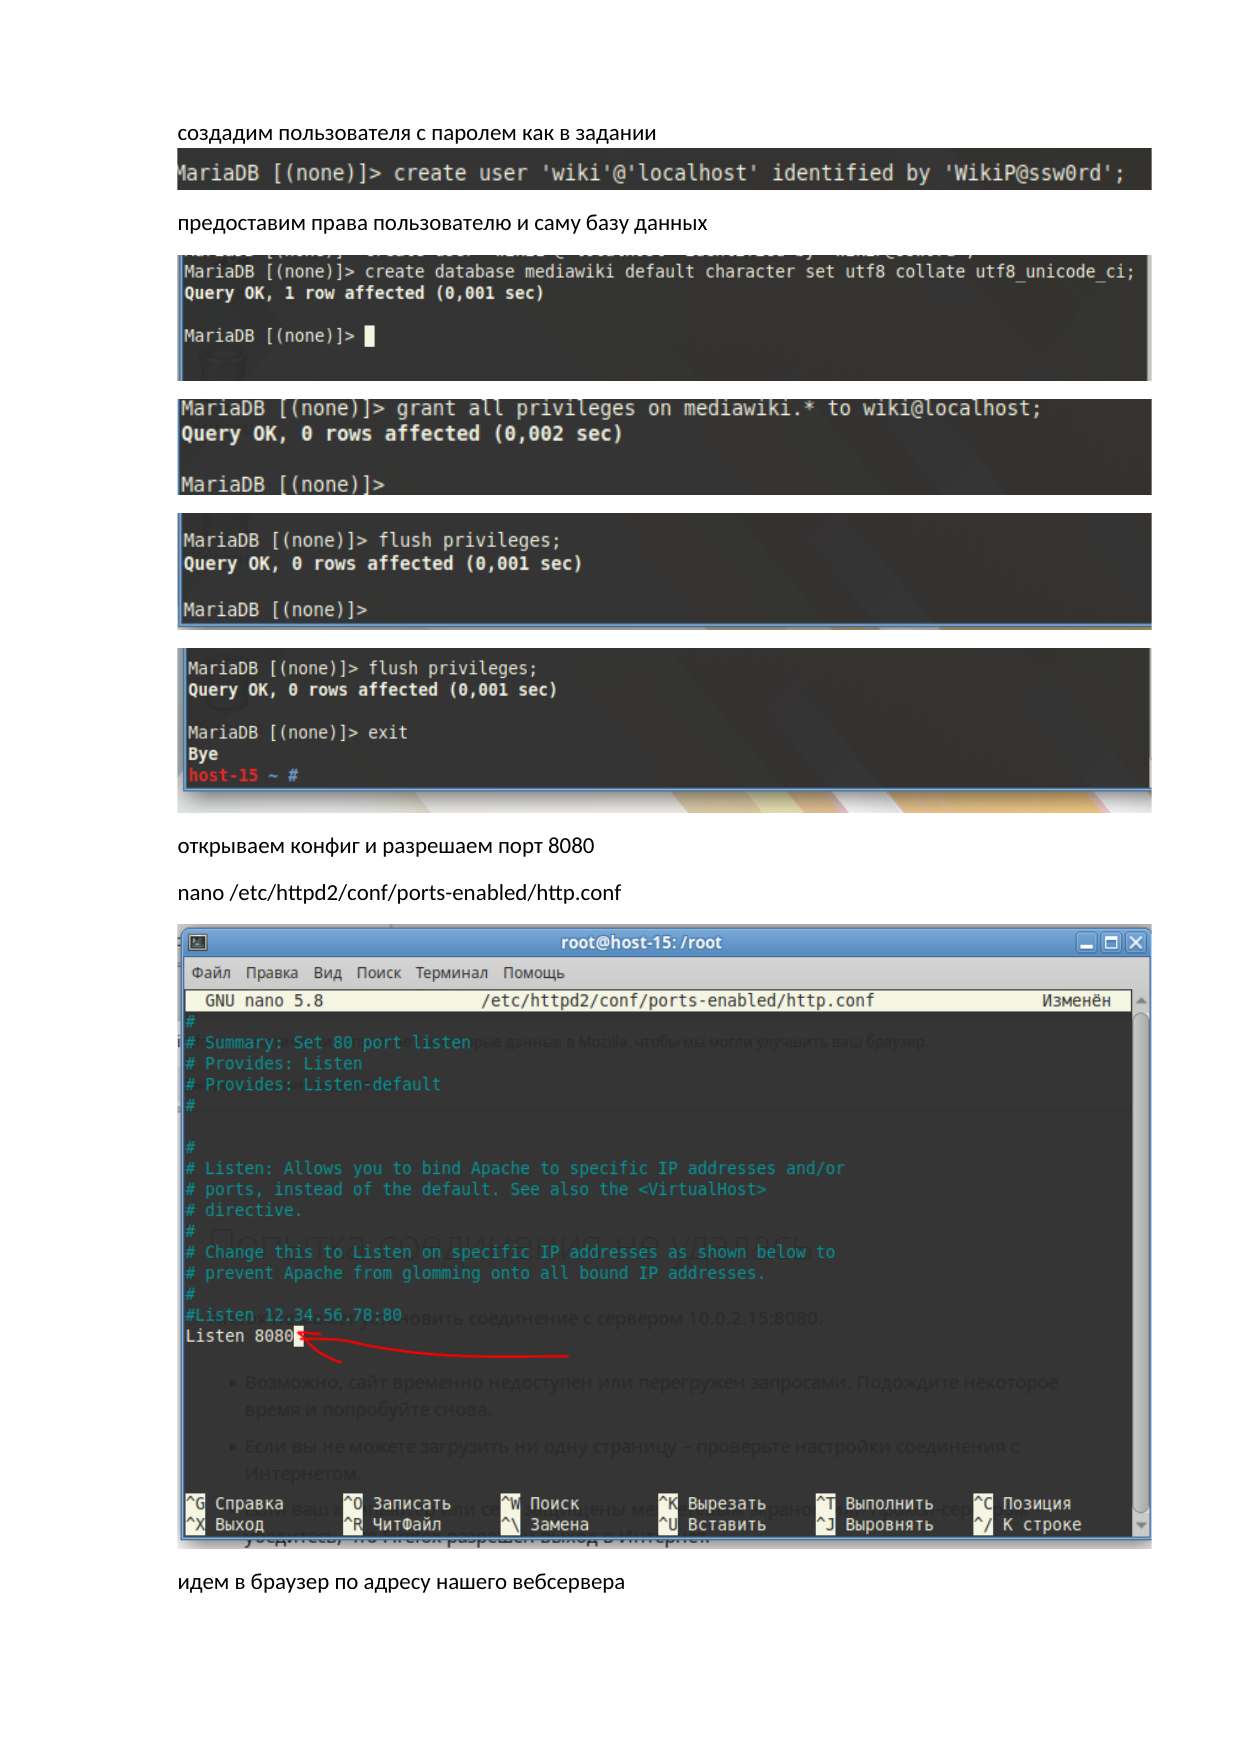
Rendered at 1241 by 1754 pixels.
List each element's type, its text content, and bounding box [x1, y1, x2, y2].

text предоставим права пользователю и саму базу данных [177, 208, 1152, 236]
picture [177, 399, 1152, 495]
text открываем конфиг и разрешаем порт 8080 [177, 831, 1152, 859]
picture [177, 648, 1152, 813]
picture [177, 255, 1152, 381]
text nano /etc/httpd2/conf/ports-enabled/http.conf [177, 878, 1152, 906]
picture [177, 924, 1152, 1549]
text создадим пользователя с паролем как в задании [177, 118, 1152, 148]
picture [177, 148, 1152, 190]
text идем в браузер по адресу нашего вебсервера [177, 1567, 1152, 1596]
picture [177, 513, 1152, 630]
